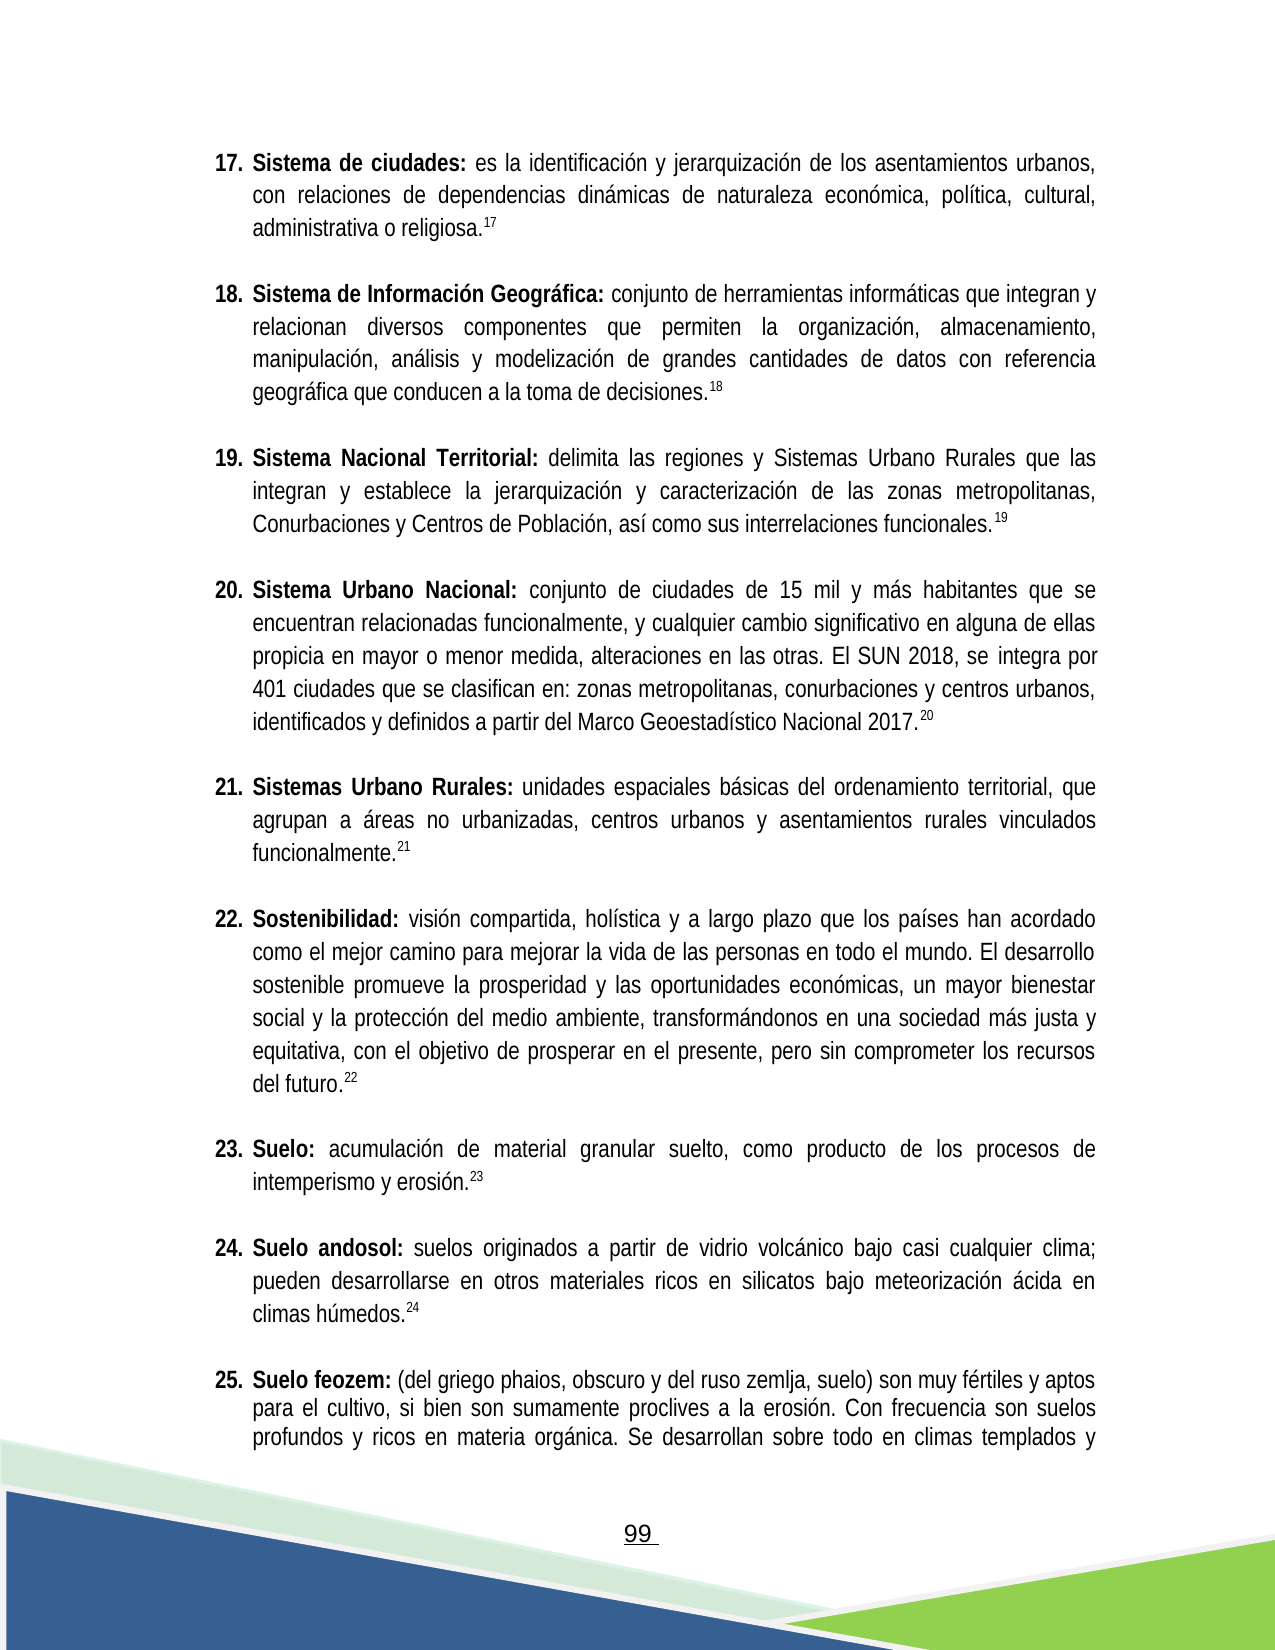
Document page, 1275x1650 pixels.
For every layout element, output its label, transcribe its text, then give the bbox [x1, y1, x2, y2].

list Sistema Urbano Nacional: conjunto de ciudades de 15 mil y más habitantes que se encuentran relacionadas funcionalmente, y cualquier cambio significativo en alguna de ellas propicia en mayor o menor medida, alteraciones en las otras. El SUN 2018, se integra por 401 ciudades que se clasifican en: zonas metropolitanas, conurbaciones y centros urbanos, identificados y definidos a partir del Marco Geoestadístico Nacional 2017.20 [215, 575, 1098, 735]
list Suelo andosol: suelos originados a partir de vidrio volcánico bajo casi cualquier clima; pueden desarrollarse en otros materiales ricos en silicatos bajo meteorización ácida en climas húmedos.24 [215, 1233, 1098, 1328]
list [215, 1365, 1098, 1451]
list Sistema Nacional Territorial: delimita las regiones y Sistemas Urbano Rurales que las integran y establece la jerarquización y caracterización de las zonas metropolitanas, Conurbaciones y Centros de Población, así como sus interrelaciones funcionales.19 [215, 443, 1098, 538]
list Sistemas Urbano Rurales: unidades espaciales básicas del ordenamiento territorial, que agrupan a áreas no urbanizadas, centros urbanos y asentamientos rurales vinculados funcionalmente.21 [215, 772, 1098, 867]
list Sistema de ciudades: es la identificación y jerarquización de los asentamientos urbanos, con relaciones de dependencias dinámicas de naturaleza económica, política, cultural, administrativa o religiosa.17 [215, 148, 1098, 242]
list Sistema de Información Geográfica: conjunto de herramientas informáticas que integran y relacionan diversos componentes que permiten la organización, almacenamiento, manipulación, análisis y modelización de grandes cantidades de datos con referencia geográfica que conducen a la toma de decisiones.18 [215, 278, 1098, 406]
list Sostenibilidad: visión compartida, holística y a largo plazo que los países han acordado como el mejor camino para mejorar la vida de las personas en todo el mundo. El desarrollo sostenible promueve la prosperidad y las oportunidades económicas, un mayor bienestar social y la protección del medio ambiente, transformándonos en una sociedad más justa y equitativa, con el objetivo de prosperar en el presente, pero sin comprometer los recursos del futuro.22 [215, 904, 1098, 1097]
list Suelo: acumulación de material granular suelto, como producto de los procesos de intemperismo y erosión.23 [215, 1134, 1098, 1196]
